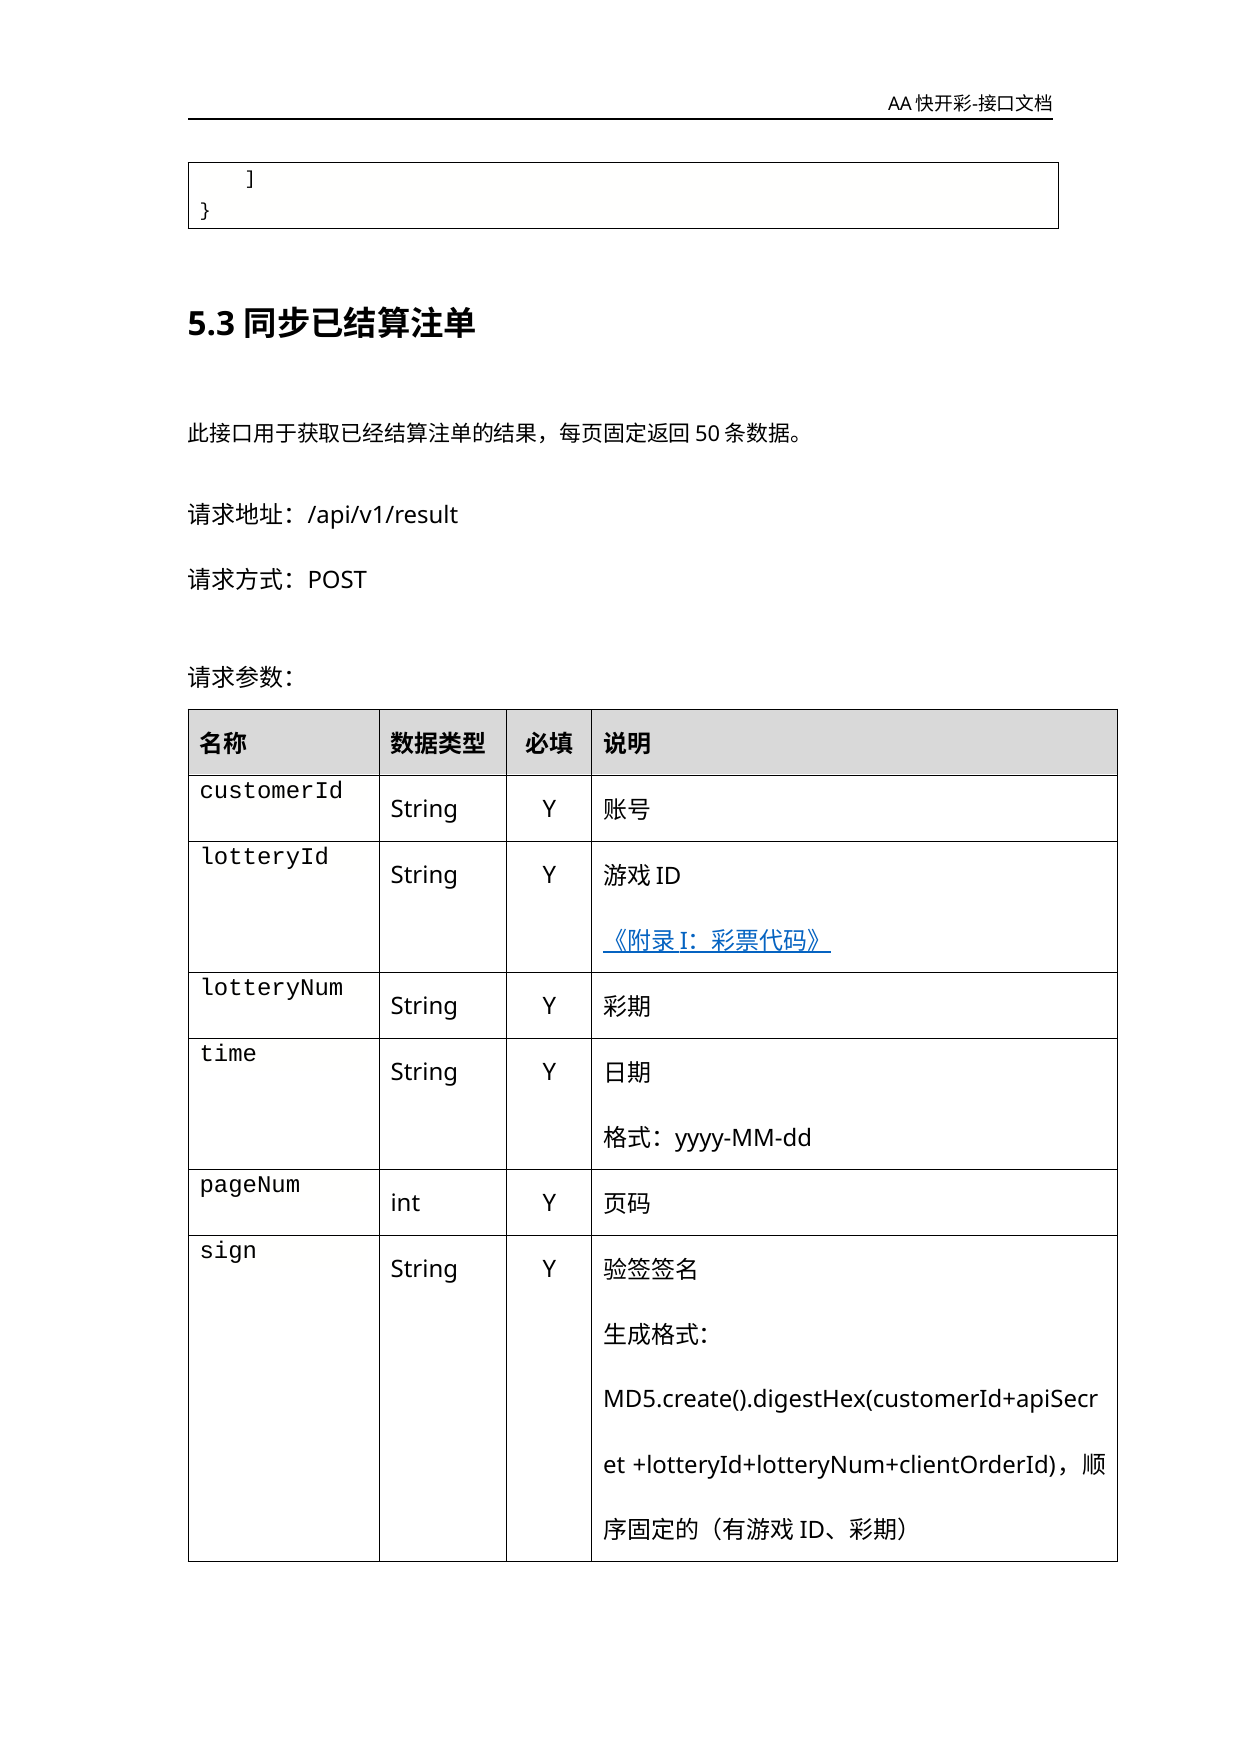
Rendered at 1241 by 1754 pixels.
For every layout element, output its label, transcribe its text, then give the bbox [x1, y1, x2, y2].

table_cell lotteryId [189, 842, 379, 972]
table_cell time [189, 1039, 379, 1169]
table_cell Y [507, 1170, 591, 1235]
table_cell String [380, 1236, 506, 1561]
text 请求参数： [187, 643, 1053, 708]
table_cell customerId [189, 776, 379, 841]
table_cell 账号 [592, 776, 1117, 841]
table_cell 游戏ID 《附录I：彩票代码》 [592, 842, 1117, 972]
table_header 必填 [507, 710, 591, 774]
table_cell String [380, 1039, 506, 1169]
table_cell 彩期 [592, 973, 1117, 1038]
table_header 名称 [189, 710, 379, 774]
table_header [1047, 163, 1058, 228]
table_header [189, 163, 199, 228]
table_header 数据类型 [380, 710, 506, 774]
text 请求地址：/api/v1/result [187, 481, 1053, 546]
table_cell sign [189, 1236, 379, 1561]
table_cell Y [507, 842, 591, 972]
table_cell lotteryNum [189, 973, 379, 1038]
table_cell pageNum [189, 1170, 379, 1235]
table_header 说明 [592, 710, 1117, 774]
table_cell Y [507, 776, 591, 841]
table_cell String [380, 973, 506, 1038]
table_cell 日期 格式：yyyy-MM-dd [592, 1039, 1117, 1169]
table_cell int [380, 1170, 506, 1235]
table_cell Y [507, 1039, 591, 1169]
subtitle 5.3 同步已结算注单 [187, 289, 1053, 354]
text 请求方式：POST [187, 546, 1053, 611]
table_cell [592, 1236, 1117, 1561]
table_cell String [380, 842, 506, 972]
table_cell String [380, 776, 506, 841]
table_cell Y [507, 973, 591, 1038]
text 此接口用于获取已经结算注单的结果，每页固定返回50条数据。 [187, 416, 1053, 448]
table_cell Y [507, 1236, 591, 1561]
table_cell 页码 [592, 1170, 1117, 1235]
